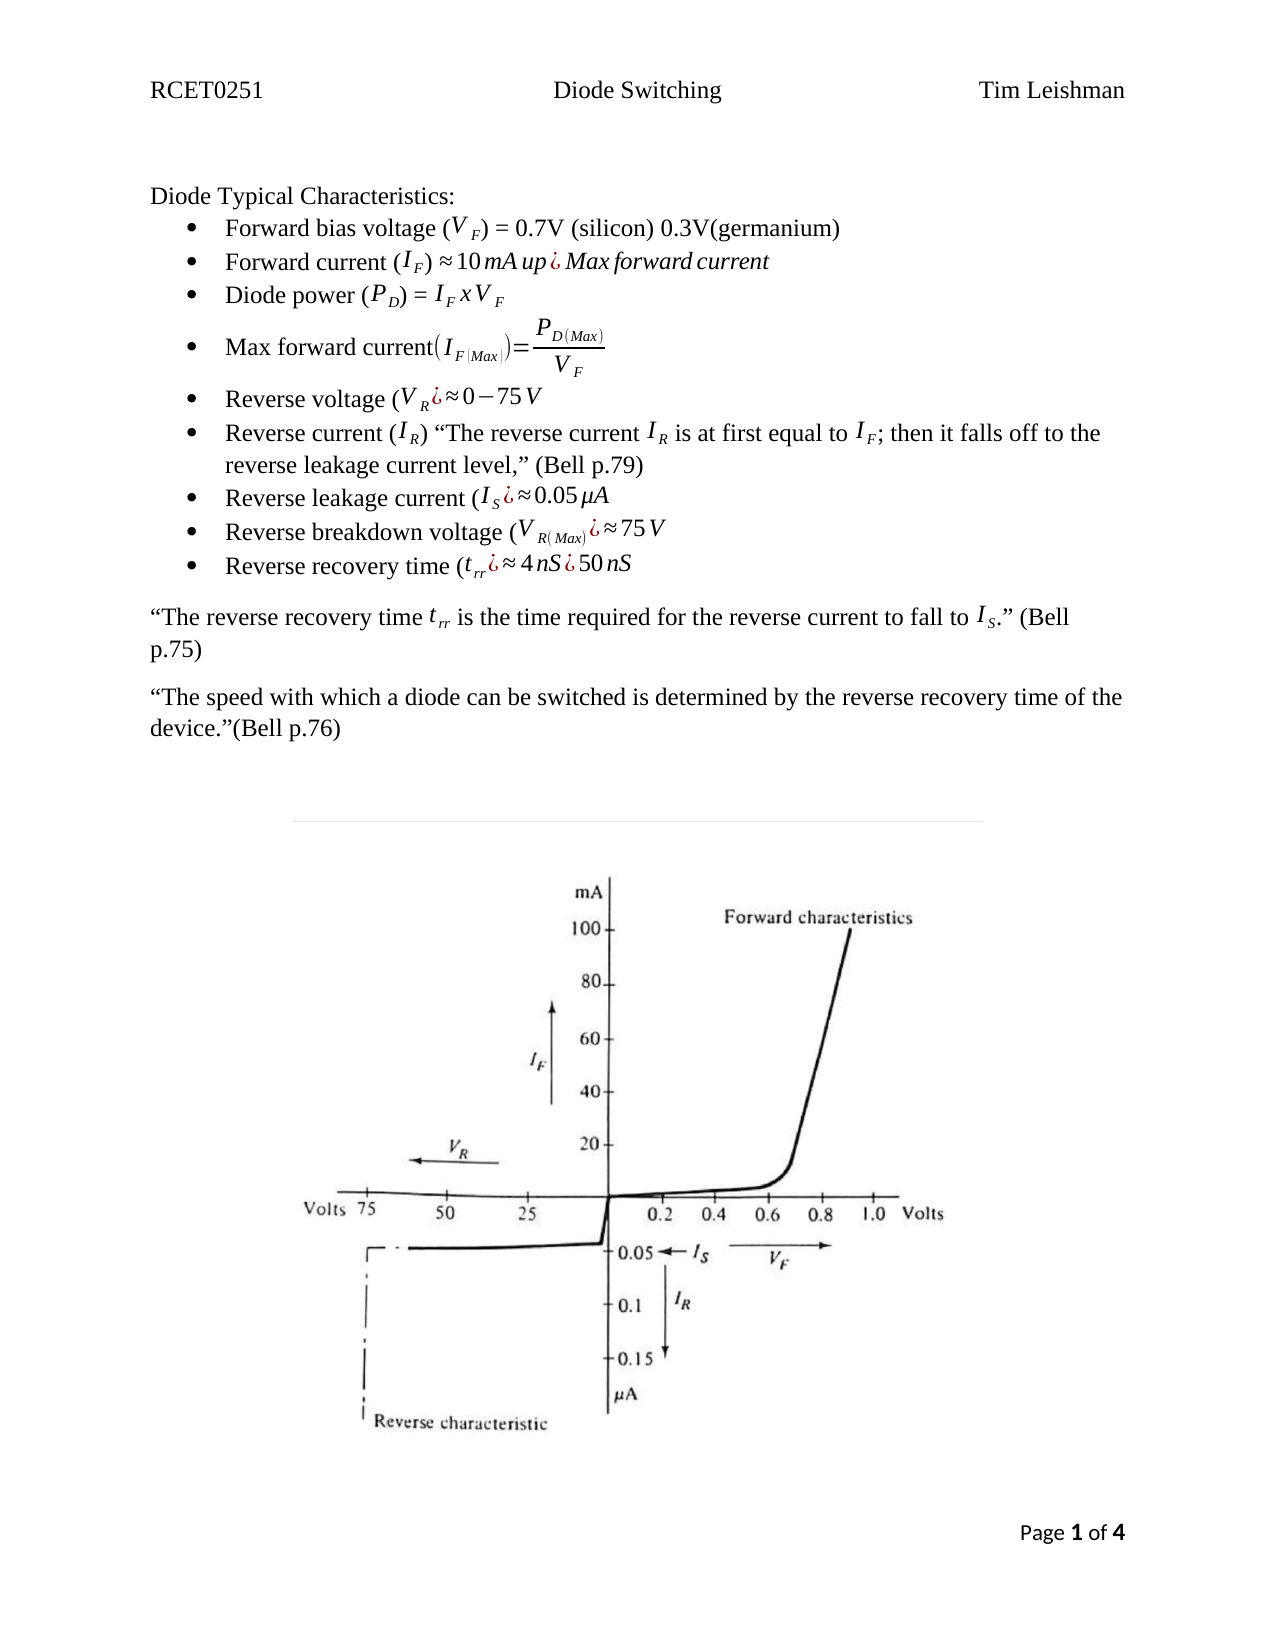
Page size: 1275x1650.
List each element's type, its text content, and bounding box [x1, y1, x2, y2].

picture [292, 820, 983, 1446]
list “The speed with which a diode can be switched is determined by the reverse recovery time of the device.”(Bell p.76) [150, 682, 1125, 741]
list Forward bias voltage () = 0.7V (silicon) 0.3V(germanium) [187, 212, 1125, 243]
list Max forward current [187, 313, 1125, 381]
list Reverse current () “The reverse current is at first equal to ; then it falls off to the reverse leakage current level,” (Bell p.79) [187, 417, 1125, 479]
list Diode Typical Characteristics: [150, 181, 1125, 210]
list Diode power () = [187, 279, 1125, 311]
list Reverse recovery time ( [187, 550, 1125, 581]
text “The reverse recovery time is the time required for the reverse current to fall to .” (Bell p.75) [150, 600, 1125, 663]
list Forward current () [187, 246, 1125, 277]
list Reverse voltage ( [187, 383, 1125, 414]
list Reverse breakdown voltage ( [187, 515, 1125, 548]
list Reverse leakage current ( [187, 481, 1125, 513]
